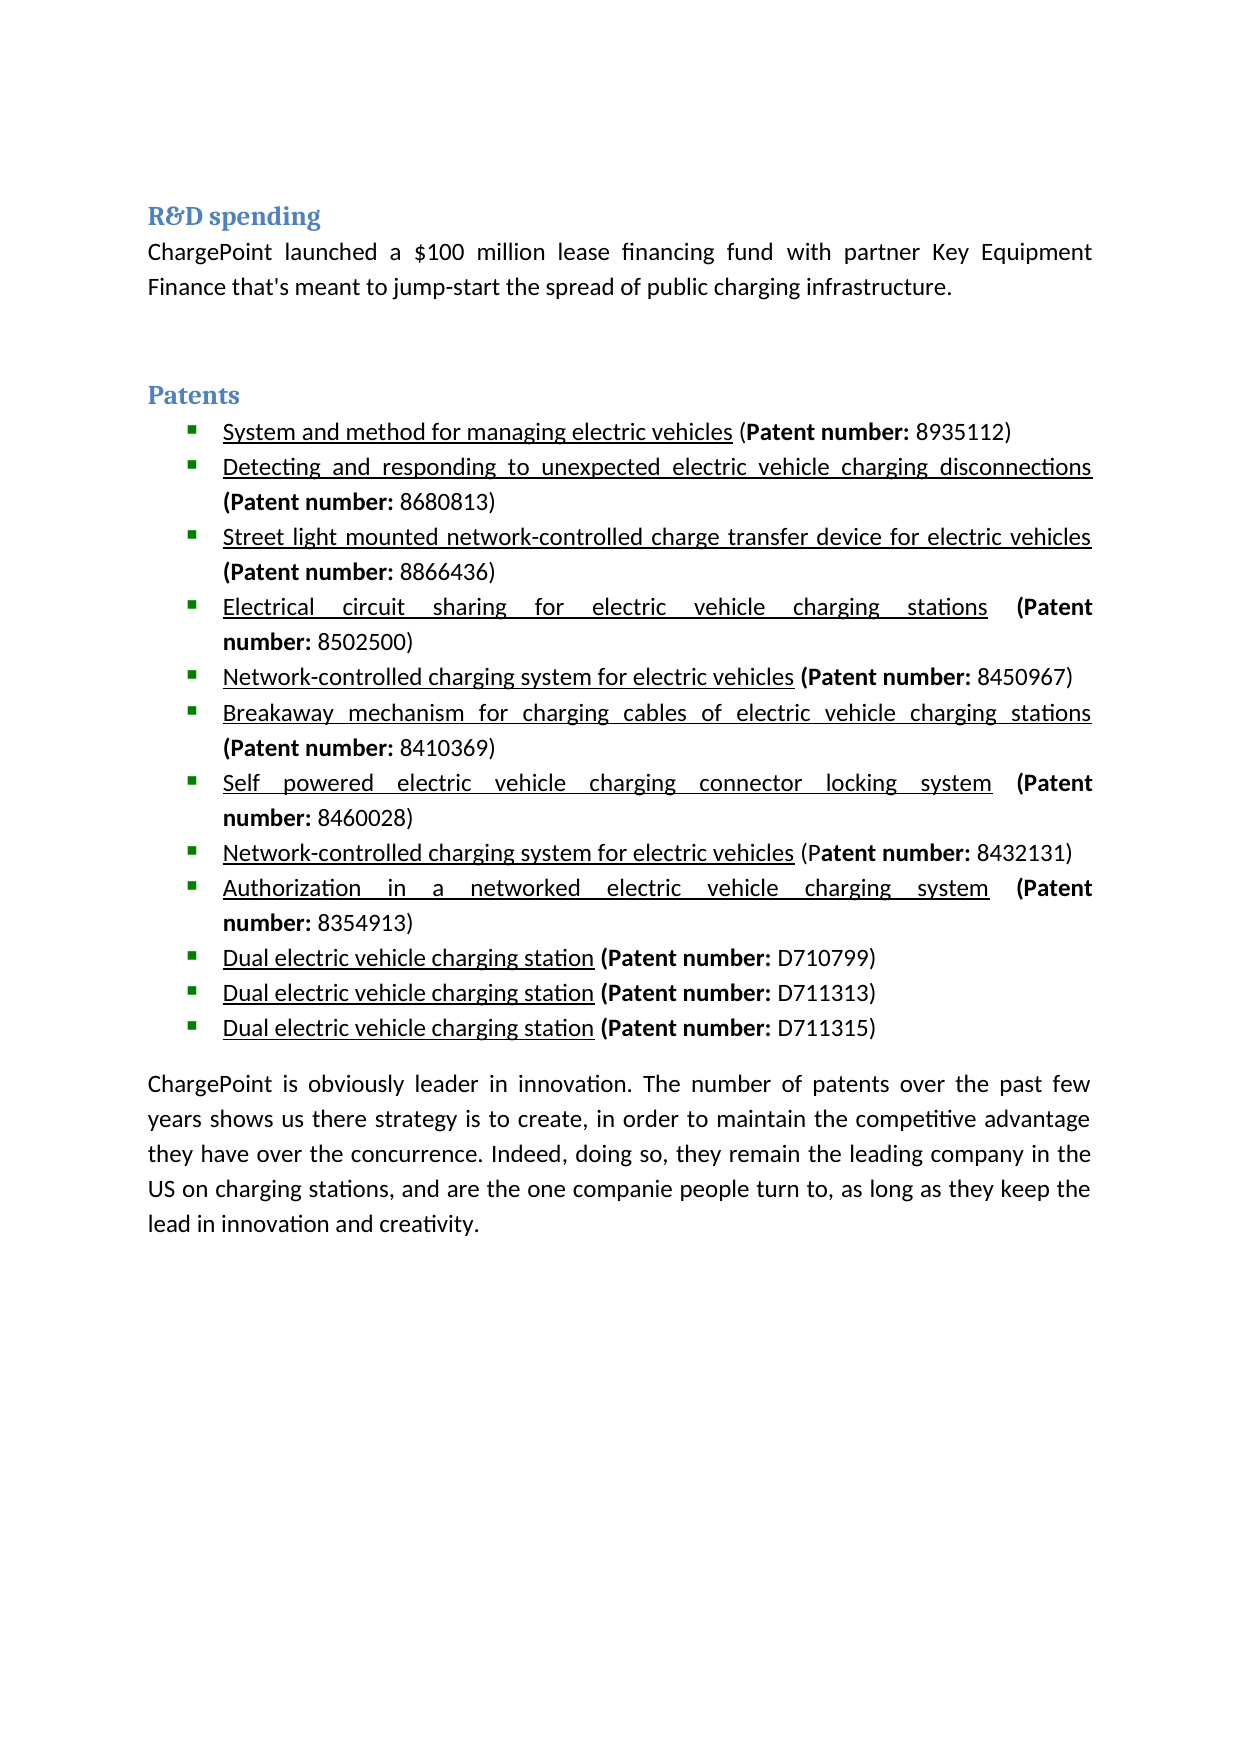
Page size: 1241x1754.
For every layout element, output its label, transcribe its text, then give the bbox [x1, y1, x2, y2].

list Detecting and responding to unexpected electric vehicle charging disconnections (Patent number: 8680813) [185, 451, 1093, 517]
text ChargePoint launched a $100 million lease financing fund with partner Key Equipment Finance that's meant to jump-start the spread of public charging infrastructure. [148, 236, 1093, 302]
list Street light mounted network-controlled charge transfer device for electric vehicles (Patent number: 8866436) [185, 521, 1093, 587]
list Dual electric vehicle charging station (Patent number: D710799) [185, 942, 1093, 973]
list Breakaway mechanism for charging cables of electric vehicle charging stations (Patent number: 8410369) [185, 697, 1093, 762]
list Network-controlled charging system for electric vehicles (Patent number: 8432131) [185, 837, 1093, 867]
subtitle R&D spending [148, 201, 1093, 232]
list Dual electric vehicle charging station (Patent number: D711313) [185, 977, 1093, 1008]
list Network-controlled charging system for electric vehicles (Patent number: 8450967) [185, 661, 1093, 692]
list System and method for managing electric vehicles (Patent number: 8935112) [185, 416, 1093, 447]
list Electrical circuit sharing for electric vehicle charging stations (Patent number: 8502500) [185, 591, 1093, 657]
list Dual electric vehicle charging station (Patent number: D711315) [185, 1013, 1093, 1043]
list Self powered electric vehicle charging connector locking system (Patent number: 8460028) [185, 767, 1093, 832]
list Authorization in a networked electric vehicle charging system (Patent number: 8354913) [185, 872, 1093, 938]
subtitle Patents [148, 380, 1093, 411]
